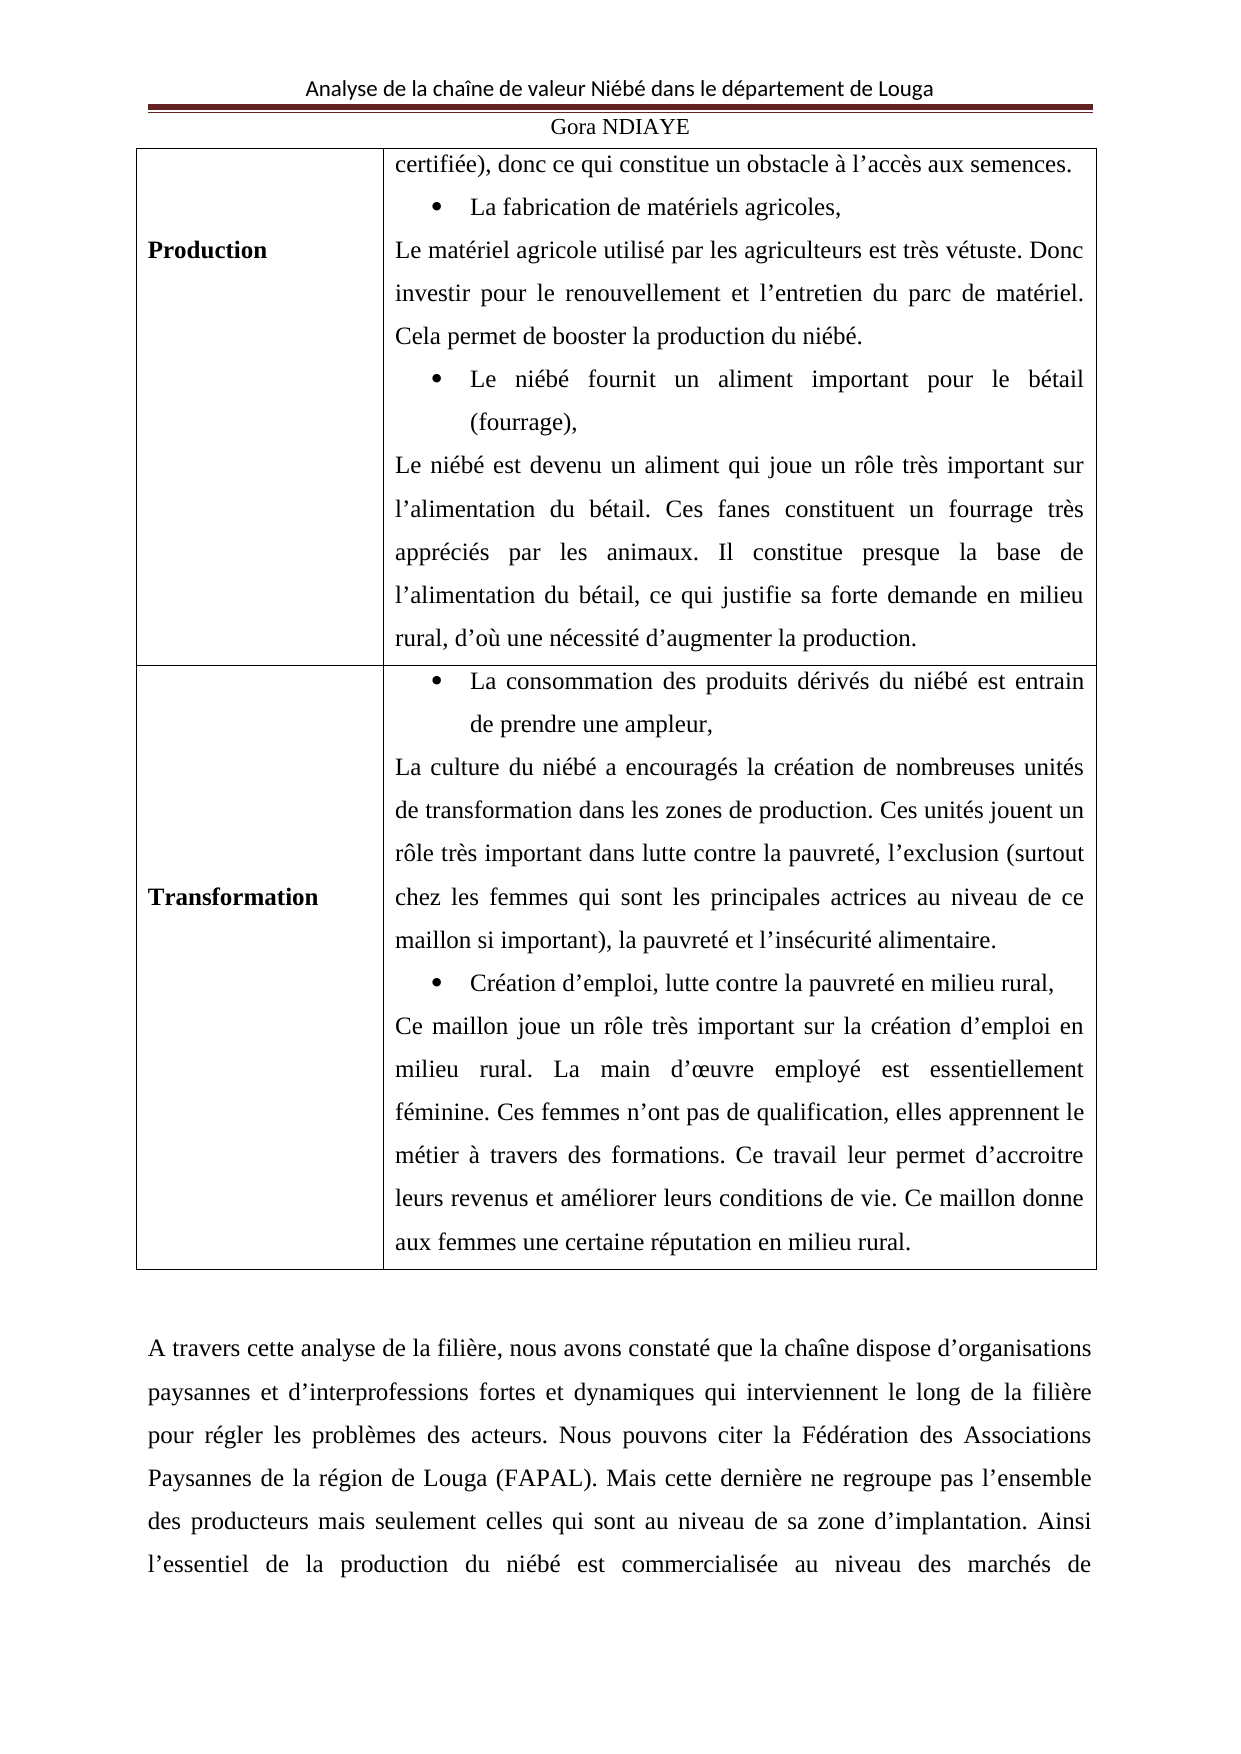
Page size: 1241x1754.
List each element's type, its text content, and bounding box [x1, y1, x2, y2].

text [148, 1333, 1093, 1578]
table_cell Transformation [137, 666, 383, 1268]
table_cell Production [137, 149, 383, 665]
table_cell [384, 149, 1096, 665]
table_cell La consommation des produits dérivés du niébé est entrain de prendre une ampleur, La culture du niébé a encouragés la création de nombreuses unités de transformation dans les zones de production. Ces unités jouent un rôle très important dans lutte contre la pauvreté, l’exclusion (surtout chez les femmes qui sont les principales actrices au niveau de ce maillon si important), la pauvreté et l’insécurité alimentaire. Création d’emploi, lutte contre la pauvreté en milieu rural, Ce maillon joue un rôle très important sur la création d’emploi en milieu rural. La main d’œuvre employé est essentiellement féminine. Ces femmes n’ont pas de qualification, elles apprennent le métier à travers des formations. Ce travail leur permet d’accroitre leurs revenus et améliorer leurs conditions de vie. Ce maillon donne aux femmes une certaine réputation en milieu rural. [384, 666, 1096, 1268]
